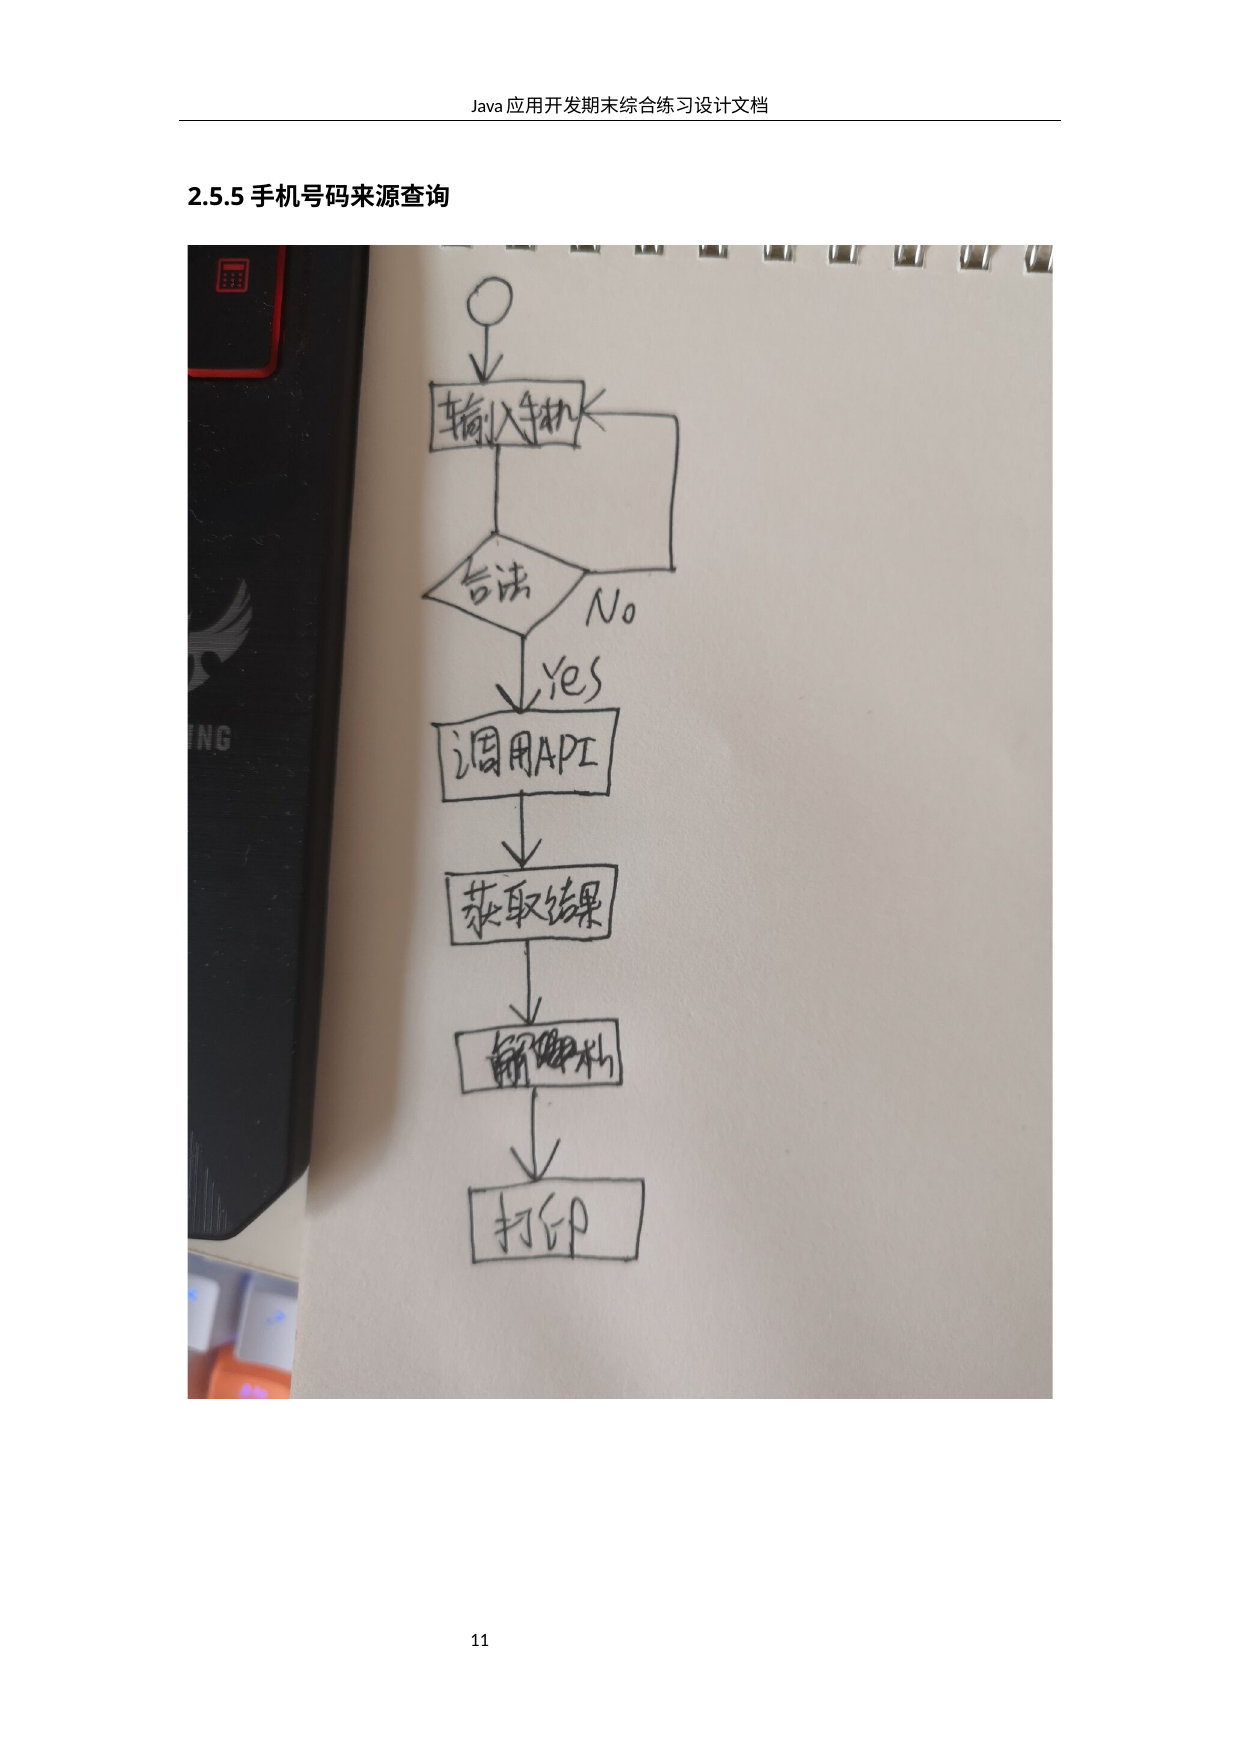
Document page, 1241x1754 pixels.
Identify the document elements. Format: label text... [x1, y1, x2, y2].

subtitle 2.5.5手机号码来源查询 [187, 162, 1053, 227]
picture [187, 245, 1053, 1399]
